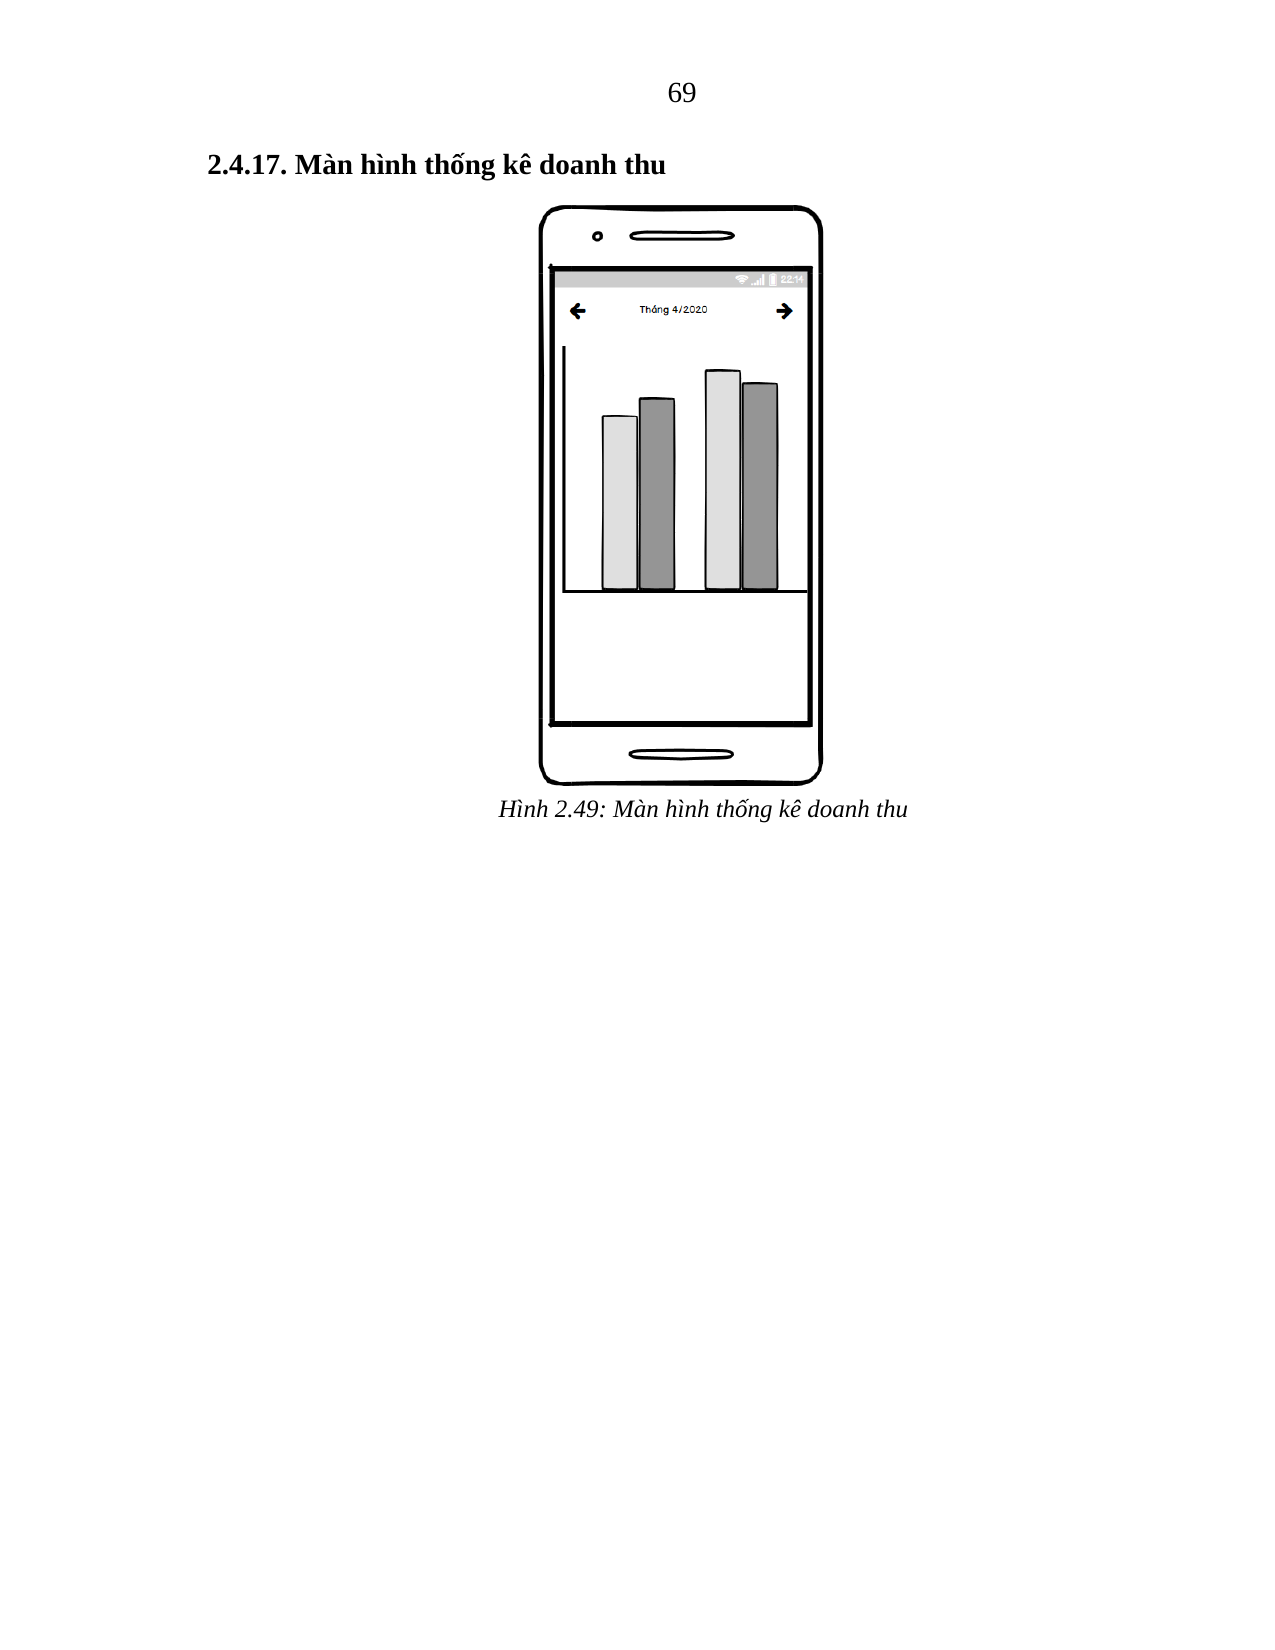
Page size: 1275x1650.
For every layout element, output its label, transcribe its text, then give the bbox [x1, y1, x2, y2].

picture [538, 203, 826, 788]
subtitle Màn hình thống kê doanh thu [207, 147, 1156, 181]
